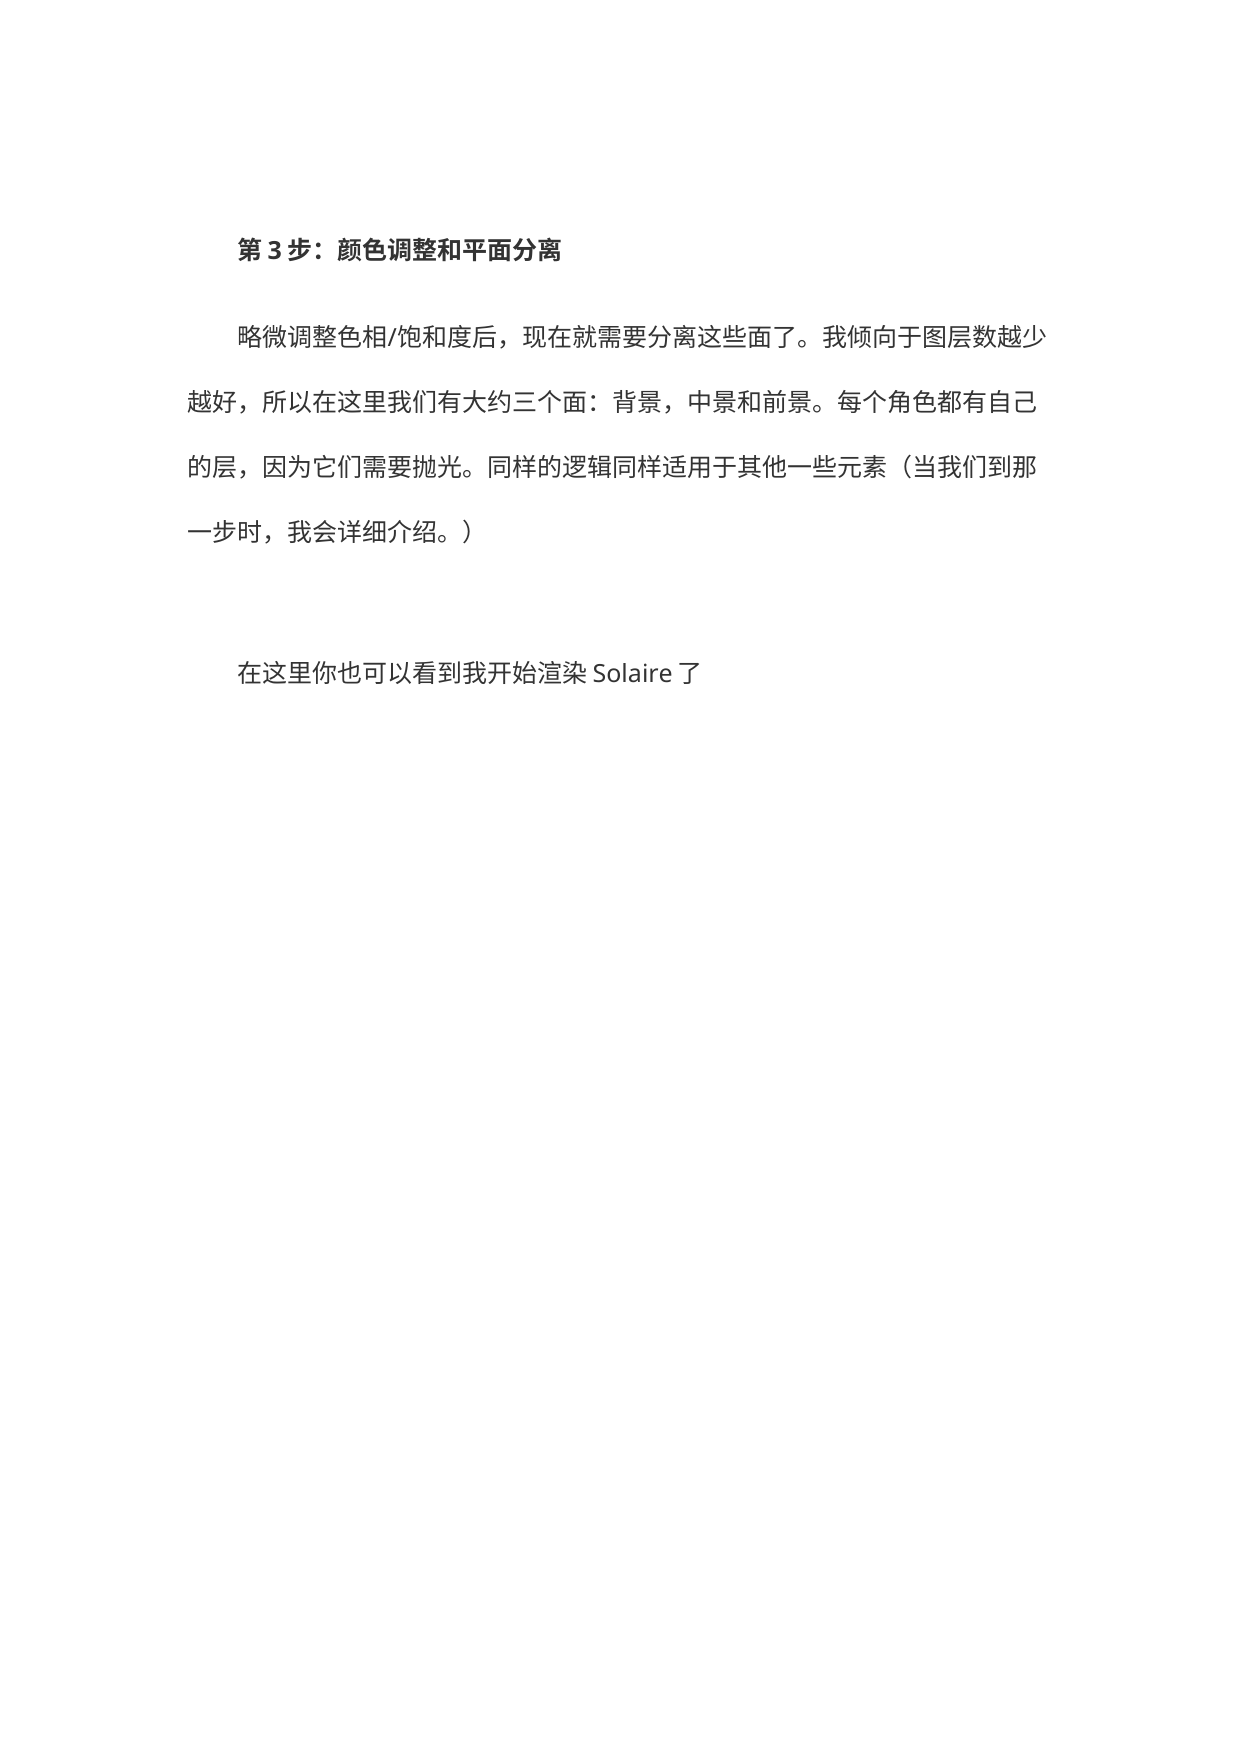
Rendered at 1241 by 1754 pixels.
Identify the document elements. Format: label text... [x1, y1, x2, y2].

text 第3步：颜色调整和平面分离 [187, 216, 1053, 281]
text 在这里你也可以看到我开始渲染Solaire了 [187, 639, 1053, 704]
text 略微调整色相/饱和度后，现在就需要分离这些面了。我倾向于图层数越少越好，所以在这里我们有大约三个面：背景，中景和前景。每个角色都有自己的层，因为它们需要抛光。同样的逻辑同样适用于其他一些元素（当我们到那一步时，我会详细介绍。） [187, 303, 1053, 563]
